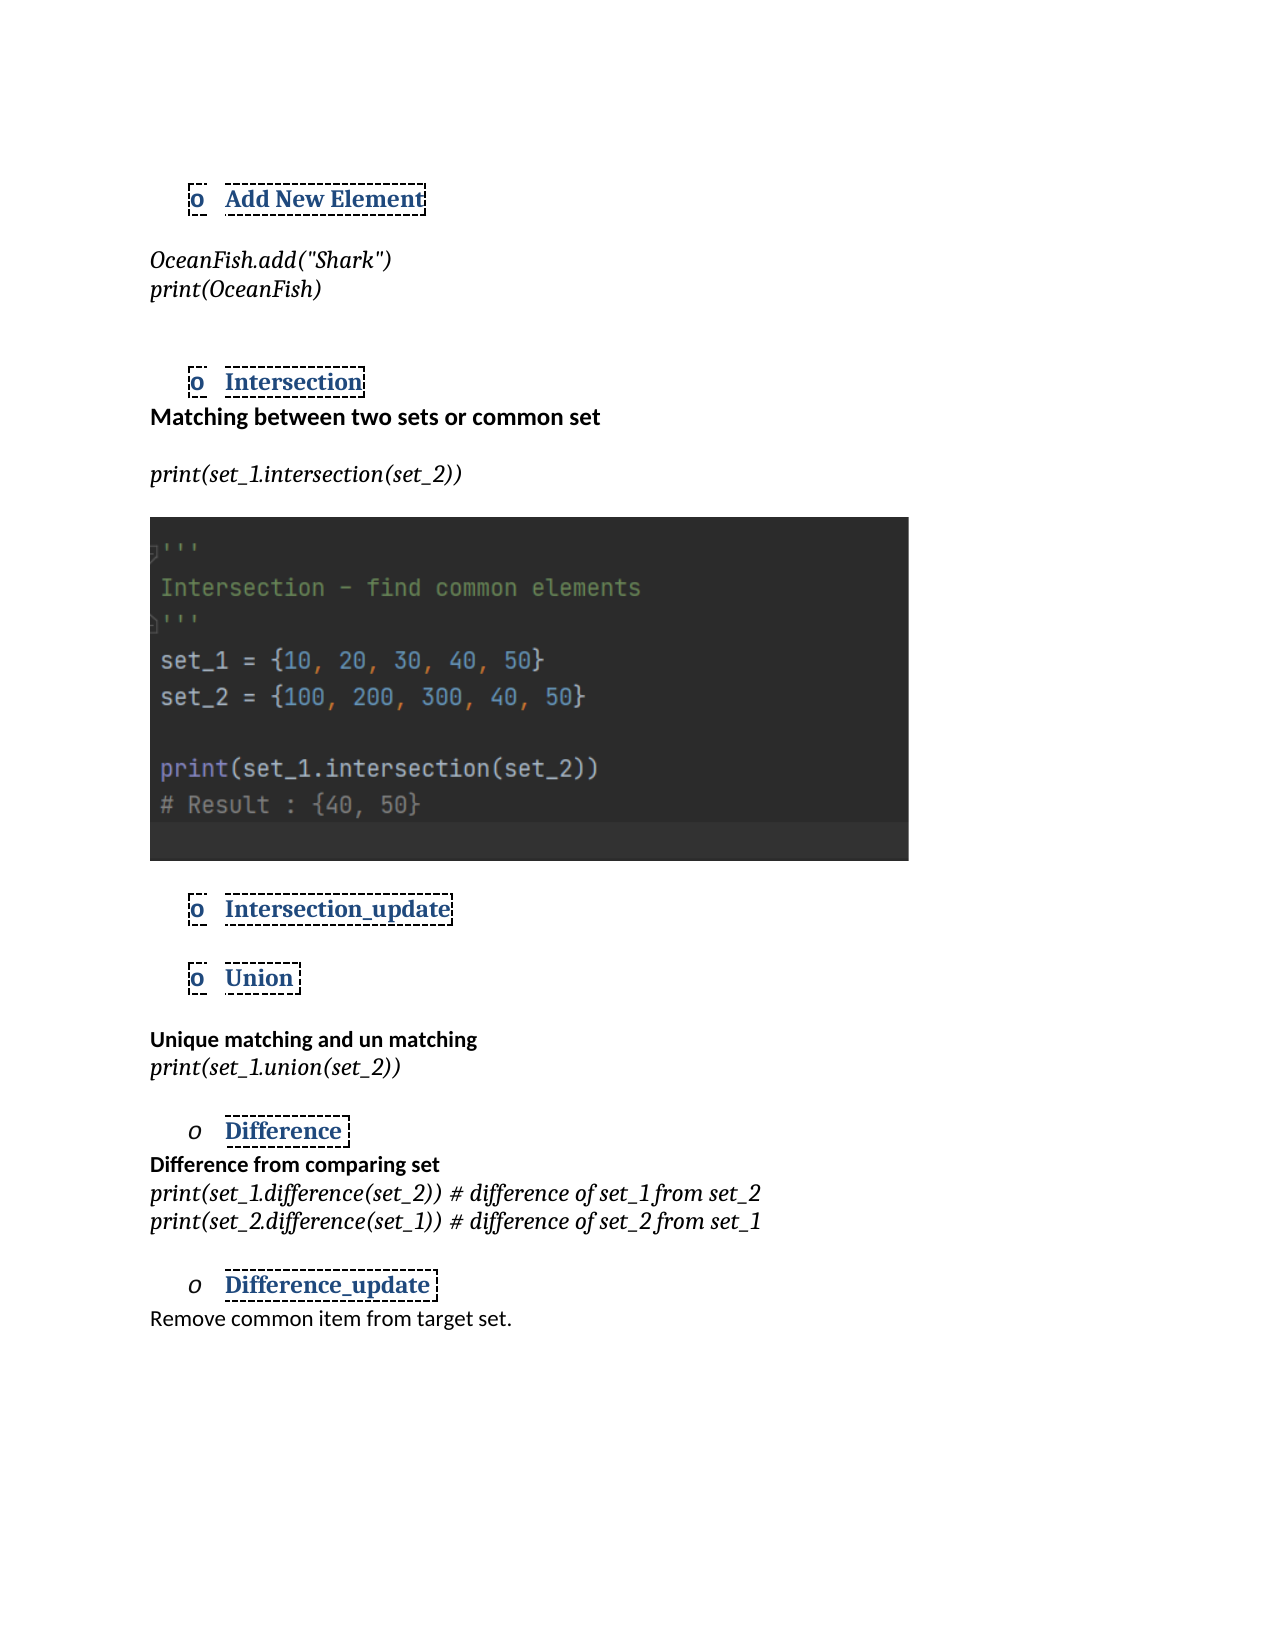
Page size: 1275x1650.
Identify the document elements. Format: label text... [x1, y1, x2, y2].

subtitle Difference [187, 1115, 1125, 1148]
text print(set_2.difference(set_1)) # difference of set_2 from set_1 [150, 1207, 1125, 1236]
text OceanFish.add("Shark") [150, 246, 1125, 275]
subtitle Intersection [187, 366, 1125, 398]
subtitle Difference_update [187, 1269, 1125, 1302]
subtitle Union [187, 962, 1125, 995]
text Matching between two sets or common set [150, 401, 1125, 432]
text print(set_1.union(set_2)) [150, 1053, 1125, 1082]
subtitle Add New Element [187, 183, 1125, 216]
picture [150, 517, 909, 861]
text print(OceanFish) [150, 275, 1125, 304]
text print(set_1.intersection(set_2)) [150, 460, 1125, 489]
text Remove common item from target set. [150, 1304, 1125, 1332]
subtitle Intersection_update [187, 893, 1125, 926]
text Difference from comparing set [150, 1151, 1125, 1178]
text Unique matching and un matching [150, 1025, 1125, 1053]
text print(set_1.difference(set_2)) # difference of set_1 from set_2 [150, 1178, 1125, 1207]
